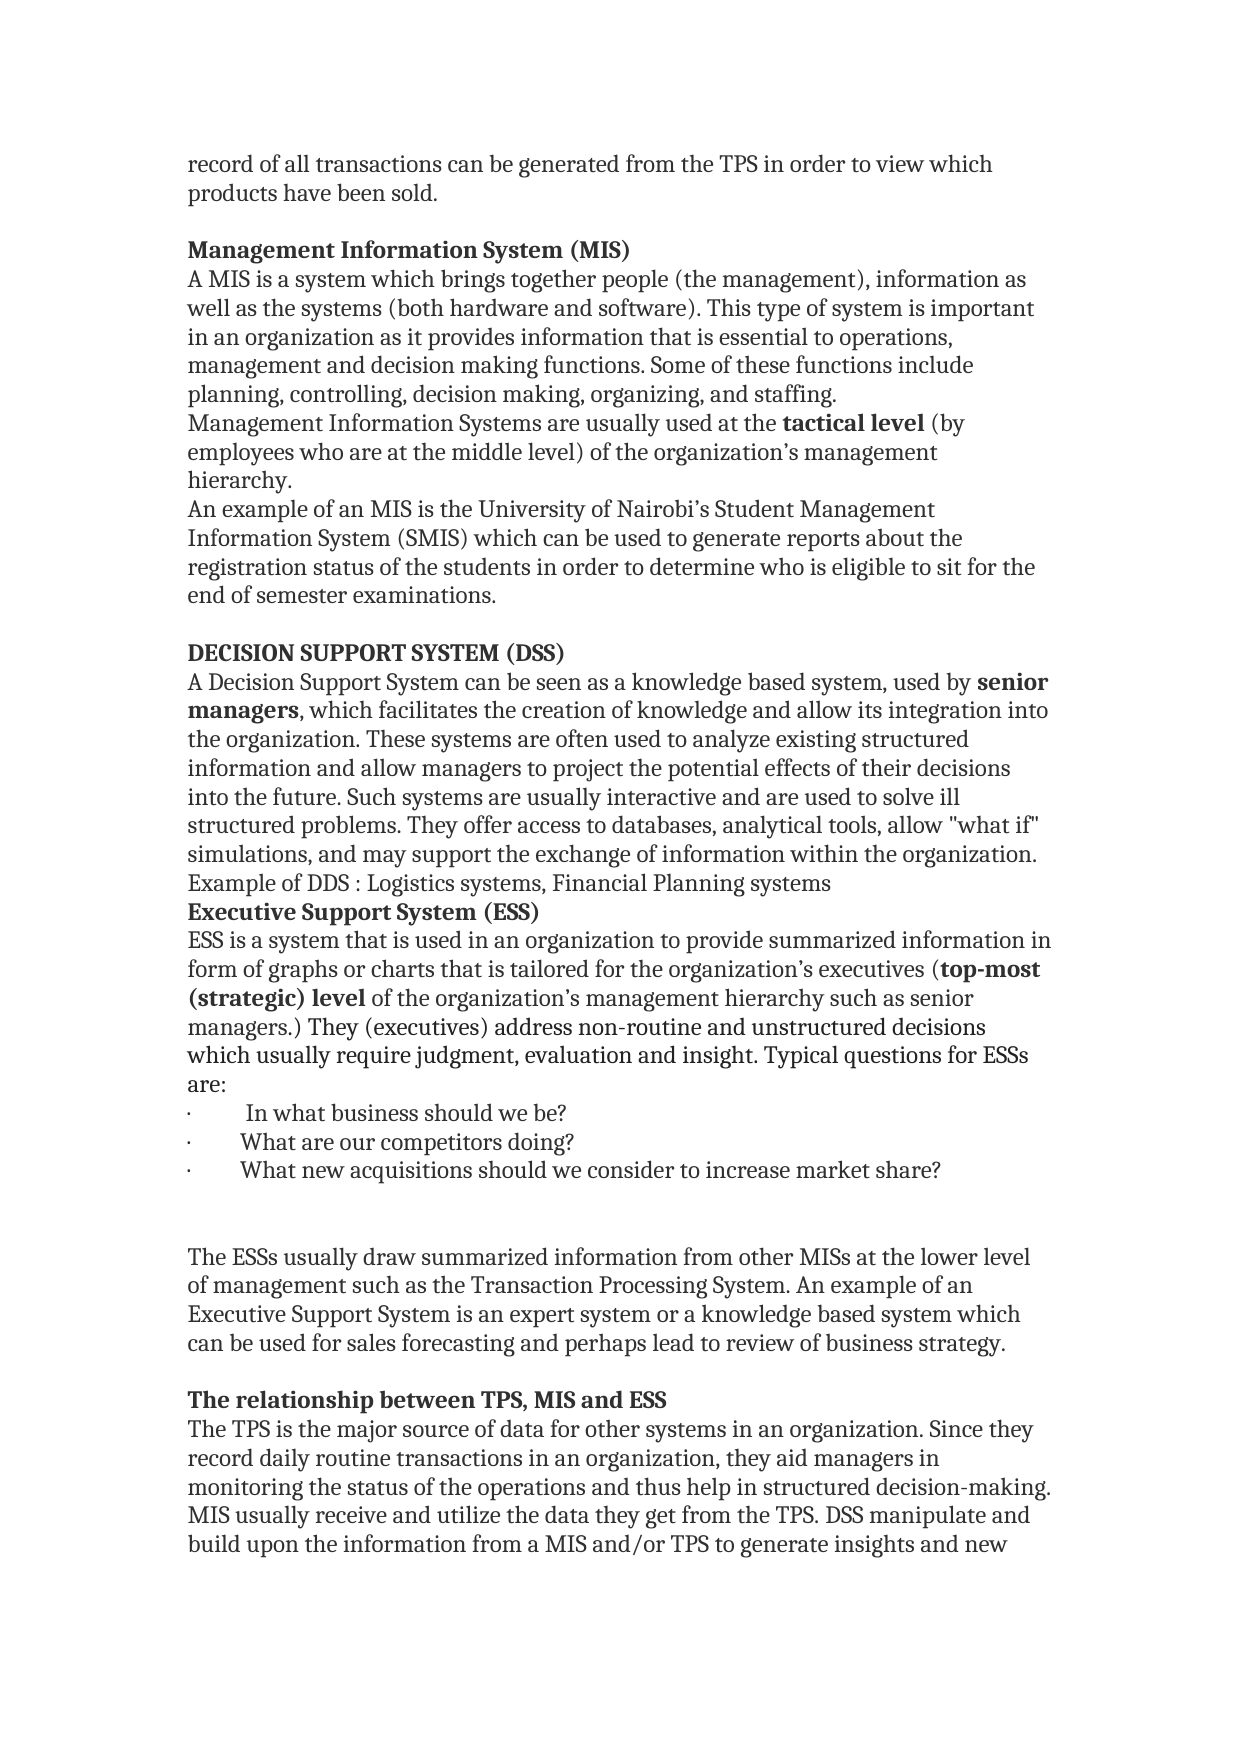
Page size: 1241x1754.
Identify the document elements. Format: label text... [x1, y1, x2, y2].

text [187, 1415, 1053, 1559]
text Executive Support System (ESS) [187, 897, 1053, 926]
text The ESSs usually draw summarized information from other MISs at the lower level of management such as the Transaction Processing System. An example of an Executive Support System is an expert system or a knowledge based system which can be used for sales forecasting and perhaps lead to review of business strategy. [187, 1242, 1053, 1357]
text DECISION SUPPORT SYSTEM (DSS) [187, 639, 1053, 667]
text A MIS is a system which brings together people (the management), information as well as the systems (both hardware and software). This type of system is important in an organization as it provides information that is essential to operations, management and decision making functions. Some of these functions include planning, controlling, decision making, organizing, and staffing. [187, 265, 1053, 409]
text An example of an MIS is the University of Nairobi’s Student Management Information System (SMIS) which can be used to generate reports about the registration status of the students in order to determine who is eligible to sit for the end of semester examinations. [187, 495, 1053, 610]
text Management Information Systems are usually used at the tactical level (by employees who are at the middle level) of the organization’s management hierarchy. [187, 409, 1053, 495]
text Management Information System (MIS) [187, 236, 1053, 265]
text · What are our competitors doing? [187, 1127, 1053, 1156]
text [187, 150, 1053, 207]
text A Decision Support System can be seen as a knowledge based system, used by senior managers, which facilitates the creation of knowledge and allow its integration into the organization. These systems are often used to analyze existing structured information and allow managers to project the potential effects of their decisions into the future. Such systems are usually interactive and are used to solve ill structured problems. They offer access to databases, analytical tools, allow "what if" simulations, and may support the exchange of information within the organization. Example of DDS : Logistics systems, Financial Planning systems [187, 667, 1053, 897]
text The relationship between TPS, MIS and ESS [187, 1386, 1053, 1415]
text ESS is a system that is used in an organization to provide summarized information in form of graphs or charts that is tailored for the organization’s executives (top-most (strategic) level of the organization’s management hierarchy such as senior managers.) They (executives) address non-routine and unstructured decisions which usually require judgment, evaluation and insight. Typical questions for ESSs are: [187, 926, 1053, 1099]
text · What new acquisitions should we consider to increase market share? [187, 1156, 1053, 1185]
text · In what business should we be? [187, 1099, 1053, 1127]
